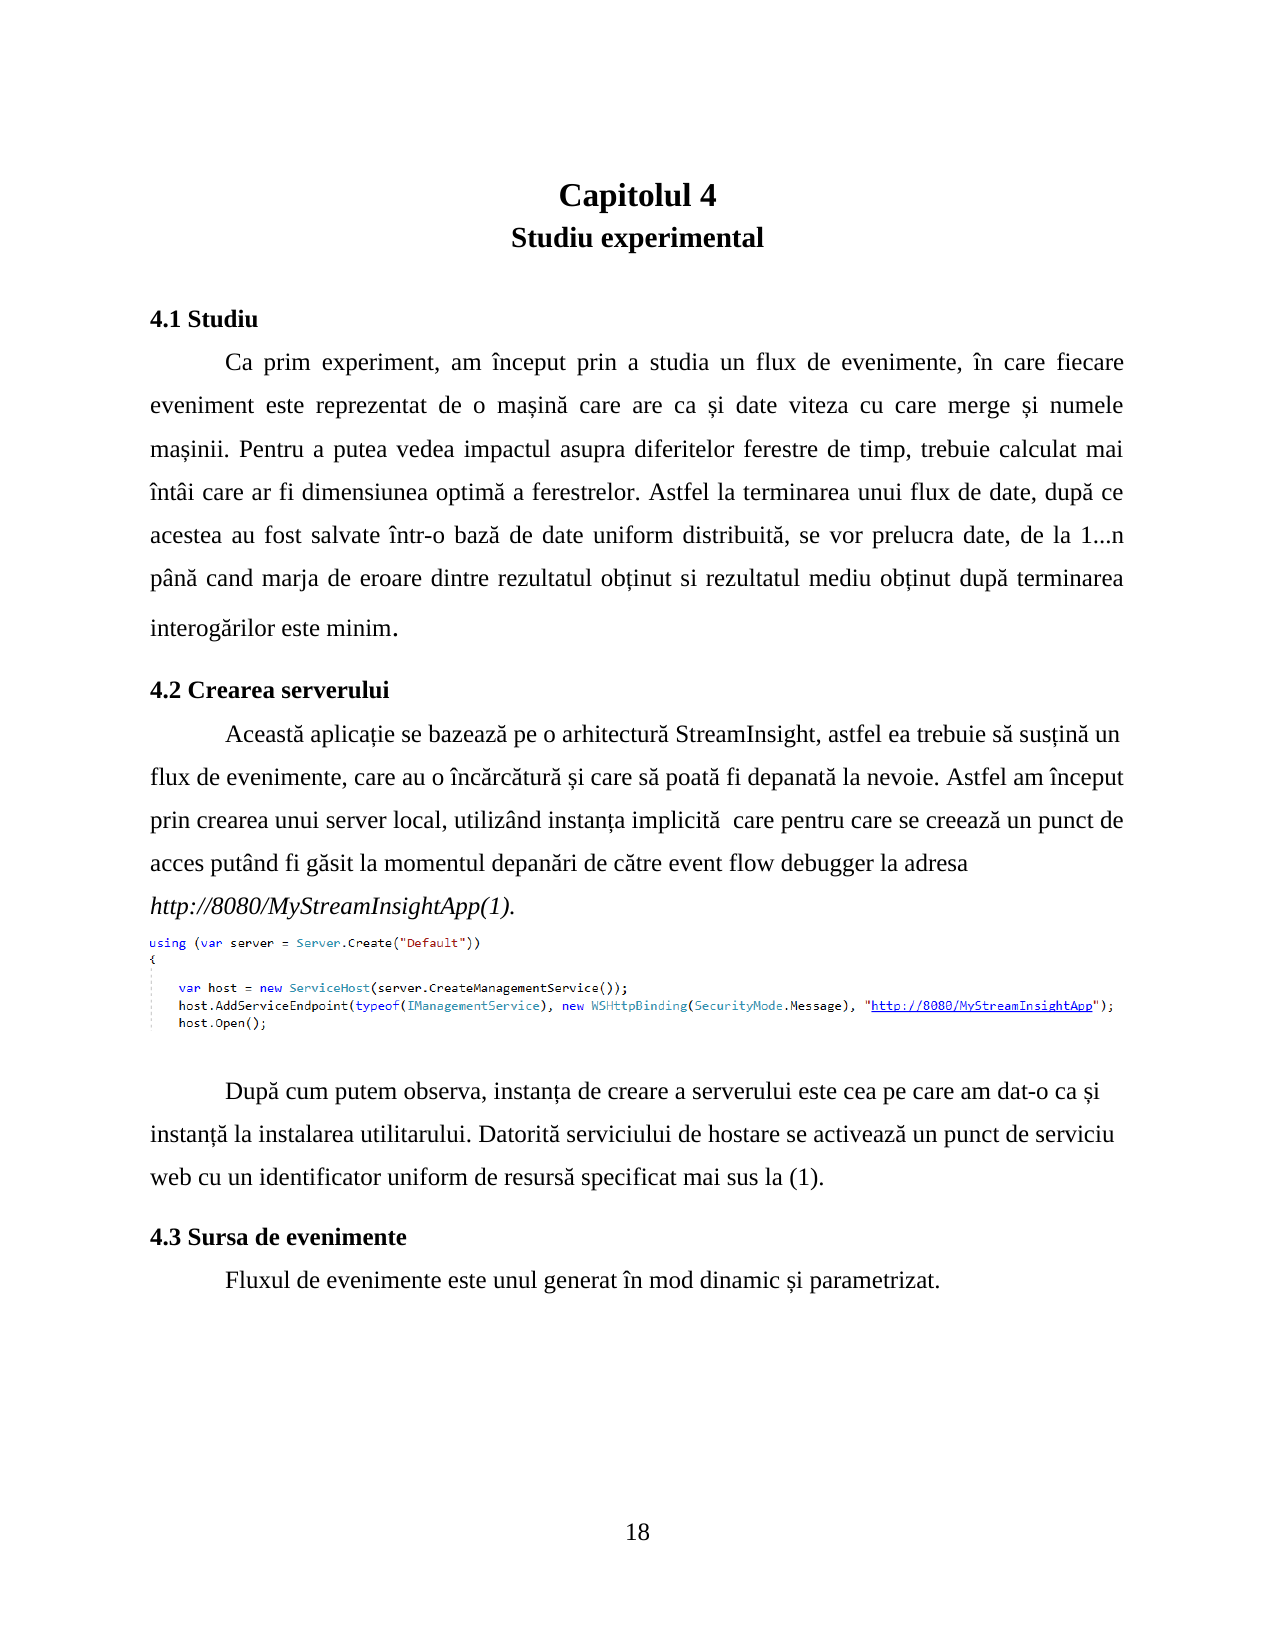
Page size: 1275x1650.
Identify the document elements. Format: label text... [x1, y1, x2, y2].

subtitle 4.3 Sursa de evenimente [150, 1222, 1125, 1251]
text Ca prim experiment, am început prin a studia un flux de evenimente, în care fiecare eveniment este reprezentat de o mașină care are ca și date viteza cu care merge și numele mașinii. Pentru a putea vedea impactul asupra diferitelor ferestre de timp, trebuie calculat mai întâi care ar fi dimensiunea optimă a ferestrelor. Astfel la terminarea unui flux de date, după ce acestea au fost salvate într-o bază de date uniform distribuită, se vor prelucra date, de la 1...n până cand marja de eroare dintre rezultatul obținut si rezultatul mediu obținut după terminarea interogărilor este minim. [150, 347, 1125, 642]
subtitle Studiu experimental [150, 221, 1125, 254]
subtitle 4.2 Crearea serverului [150, 676, 1125, 704]
text Această aplicație se bazează pe o arhitectură StreamInsight, astfel ea trebuie să susțină un flux de evenimente, care au o încărcătură și care să poată fi depanată la nevoie. Astfel am început prin crearea unui server local, utilizând instanța implicită care pentru care se creează un punct de acces putând fi găsit la momentul depanări de către event flow debugger la adresa http://8080/MyStreamInsightApp(1). [150, 719, 1125, 920]
subtitle Capitolul 4 [150, 175, 1125, 213]
text Fluxul de evenimente este unul generat în mod dinamic și parametrizat. [150, 1265, 1125, 1294]
picture [150, 936, 1125, 1031]
subtitle 4.1 Studiu [150, 304, 1125, 333]
